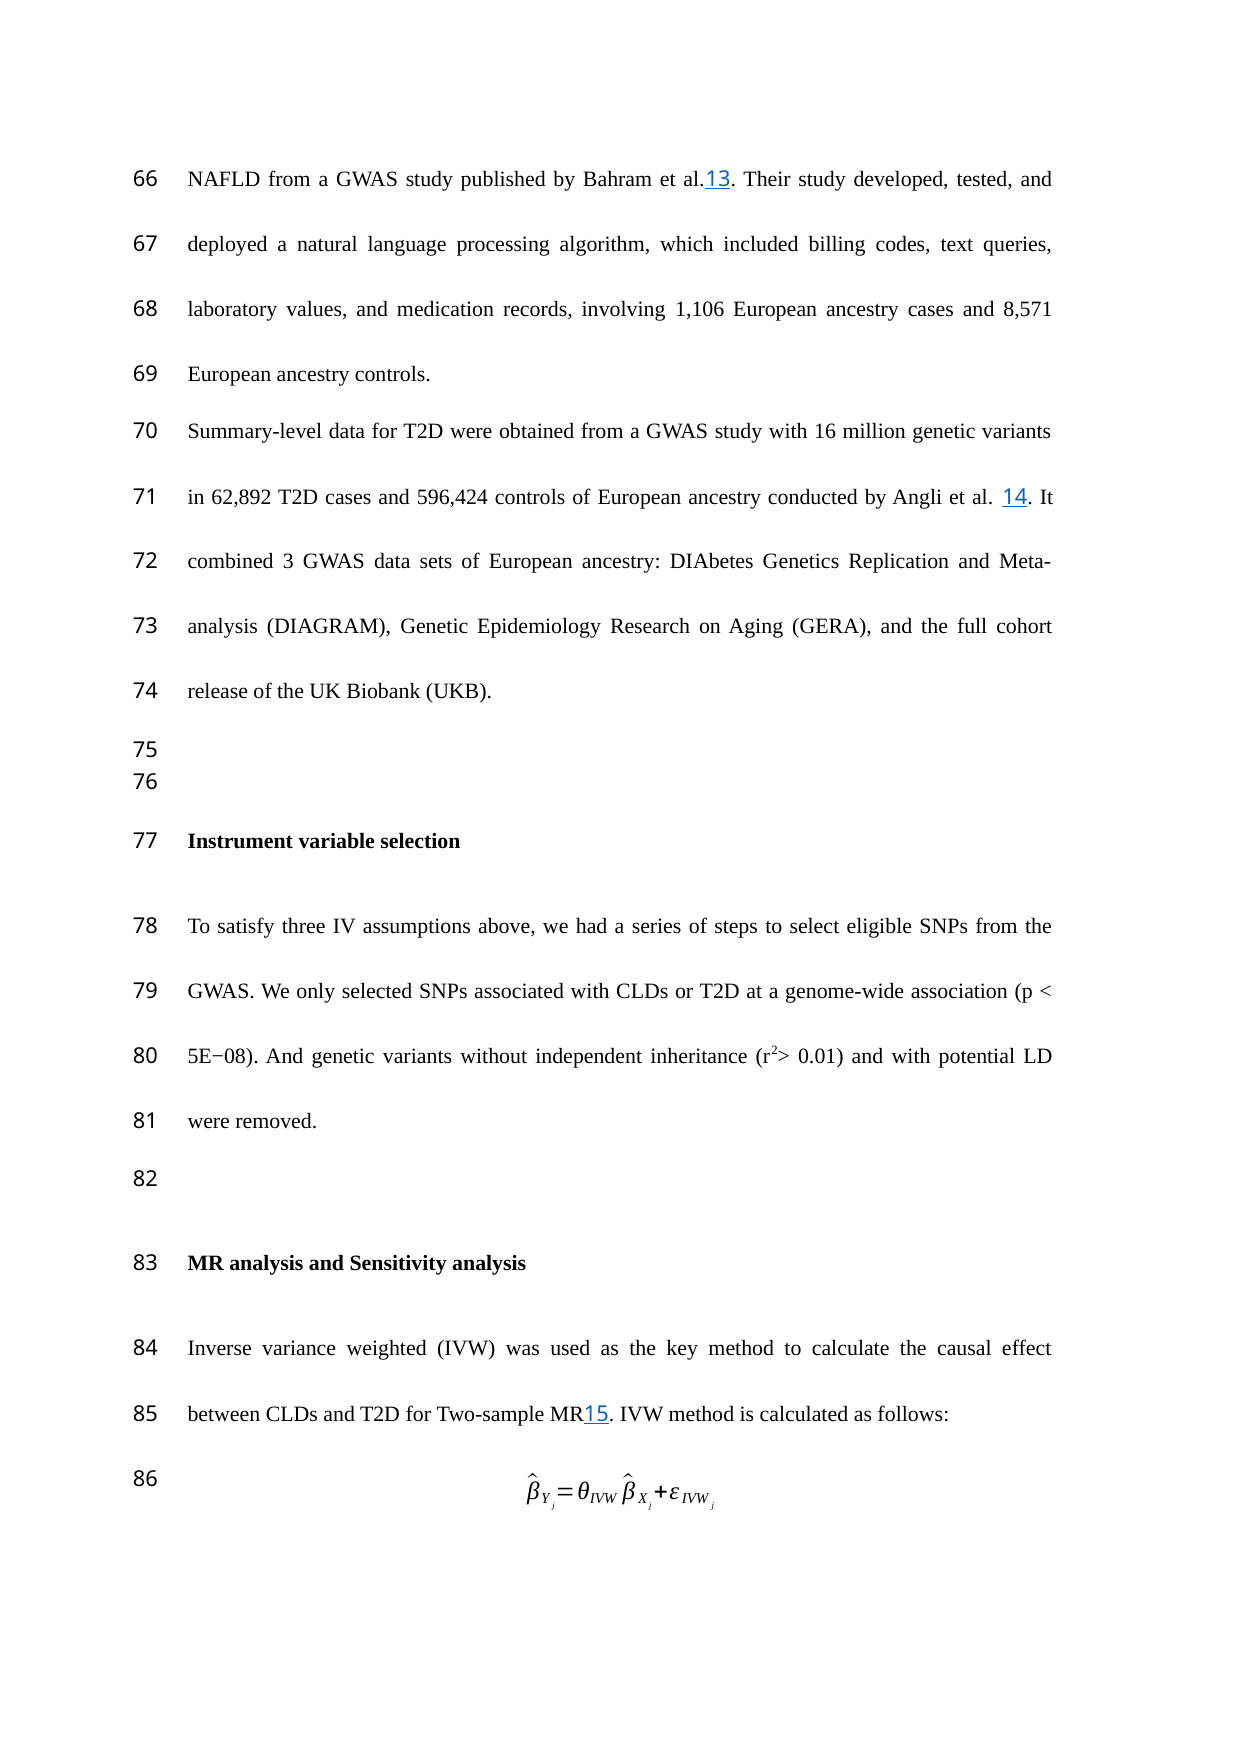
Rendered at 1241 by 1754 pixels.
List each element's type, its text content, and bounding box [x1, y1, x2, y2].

text To satisfy three IV assumptions above, we had a series of steps to select eligible SNPs from the GWAS. We only selected SNPs associated with CLDs or T2D at a genome-wide association (p < 5E−08). And genetic variants without independent inheritance (r2> 0.01) and with potential LD were removed. [187, 909, 1053, 1137]
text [187, 162, 1053, 389]
subtitle Instrument variable selection [187, 824, 1053, 857]
text Inverse variance weighted (IVW) was used as the key method to calculate the causal effect between CLDs and T2D for Two-sample MR15. IVW method is calculated as follows: [187, 1360, 1053, 1429]
text Summary-level data for T2D were obtained from a GWAS study with 16 million genetic variants in 62,892 T2D cases and 596,424 controls of European ancestry conducted by Angli et al. 14. It combined 3 GWAS data sets of European ancestry: DIAbetes Genetics Replication and Meta-analysis (DIAGRAM), Genetic Epidemiology Research on Aging (GERA), and the full cohort release of the UK Biobank (UKB). [187, 415, 1053, 707]
subtitle MR analysis and Sensitivity analysis [187, 1247, 1053, 1279]
